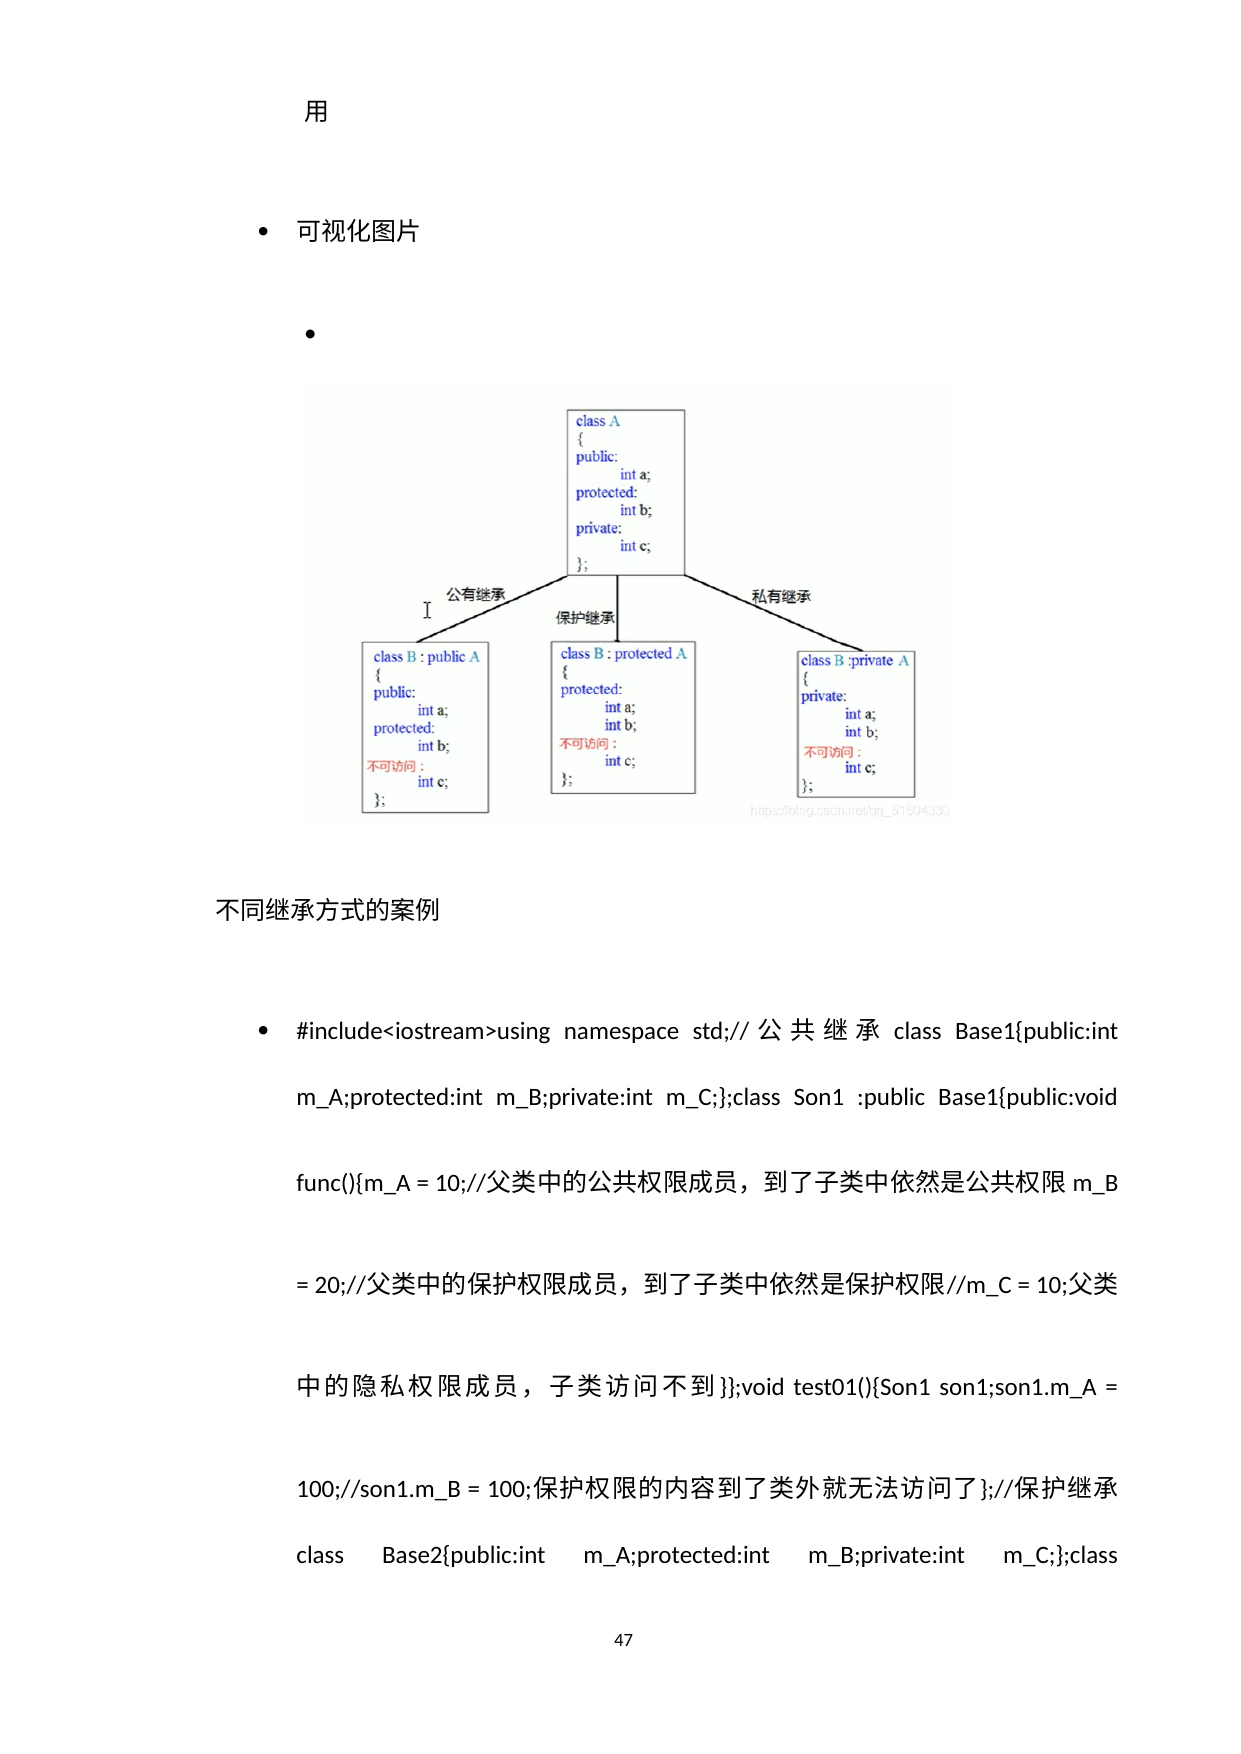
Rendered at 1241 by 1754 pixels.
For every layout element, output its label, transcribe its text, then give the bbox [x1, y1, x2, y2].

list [259, 994, 1118, 1572]
picture [303, 380, 957, 825]
text • [304, 316, 1118, 350]
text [304, 76, 1118, 144]
subtitle 不同继承方式的案例 [215, 874, 1118, 942]
list 可视化图片 [259, 196, 1118, 264]
